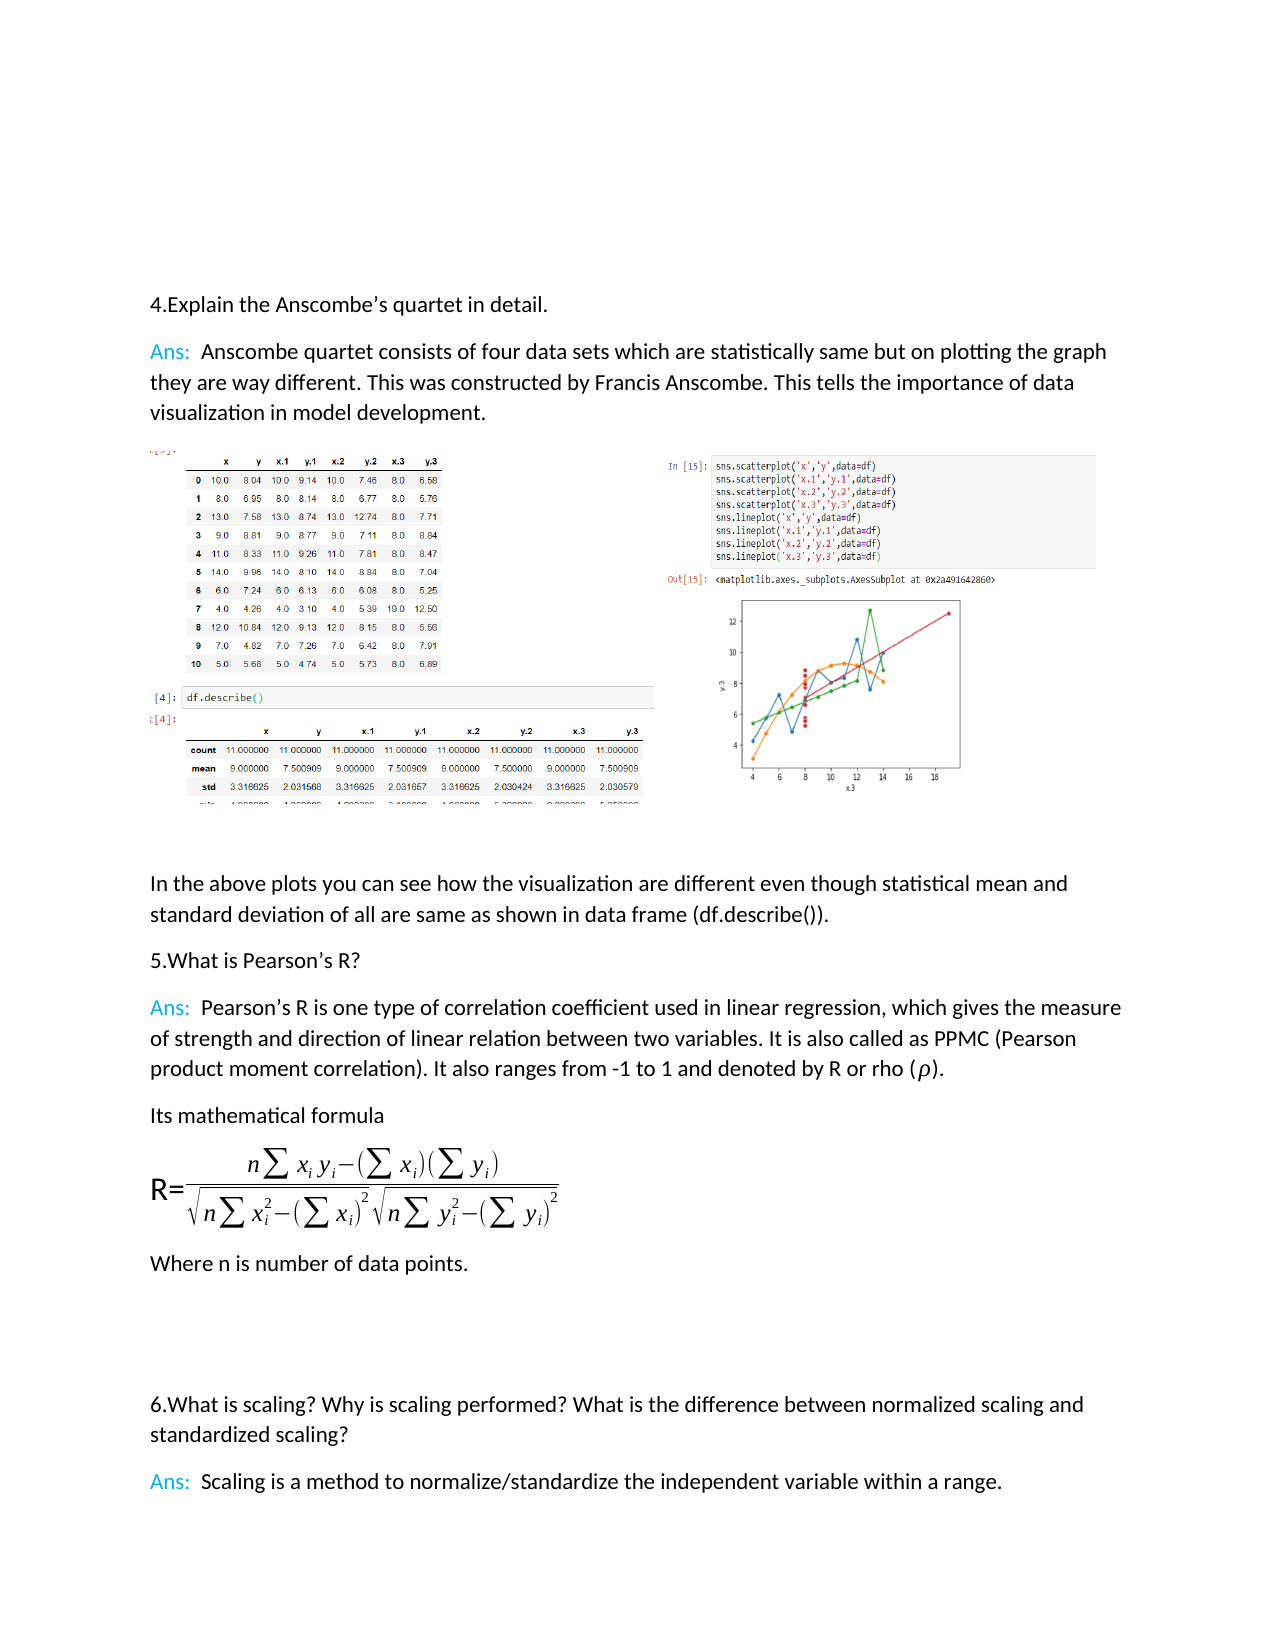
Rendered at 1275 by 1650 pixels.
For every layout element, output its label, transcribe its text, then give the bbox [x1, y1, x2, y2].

text R= [150, 1148, 1125, 1229]
text In the above plots you can see how the visualization are different even though statistical mean and standard deviation of all are same as shown in data frame (df.describe()). [150, 869, 1125, 928]
text Ans: Anscombe quartet consists of four data sets which are statistically same but on plotting the graph they are way different. This was constructed by Francis Anscombe. This tells the importance of data visualization in model development. [150, 337, 1125, 426]
text Its mathematical formula [150, 1101, 1125, 1129]
picture [150, 444, 1097, 804]
text Ans: Pearson’s R is one type of correlation coefficient used in linear regression, which gives the measure of strength and direction of linear relation between two variables. It is also called as PPMC (Pearson product moment correlation). It also ranges from -1 to 1 and denoted by R or rho (). [150, 993, 1125, 1082]
text 5.What is Pearson’s R? [150, 947, 1125, 975]
text 4.Explain the Anscombe’s quartet in detail. [150, 291, 1125, 319]
text Where n is number of data points. [150, 1249, 1125, 1277]
text 6.What is scaling? Why is scaling performed? What is the difference between normalized scaling and standardized scaling? [150, 1390, 1125, 1448]
text Ans: Scaling is a method to normalize/standardize the independent variable within a range. [150, 1467, 1125, 1495]
